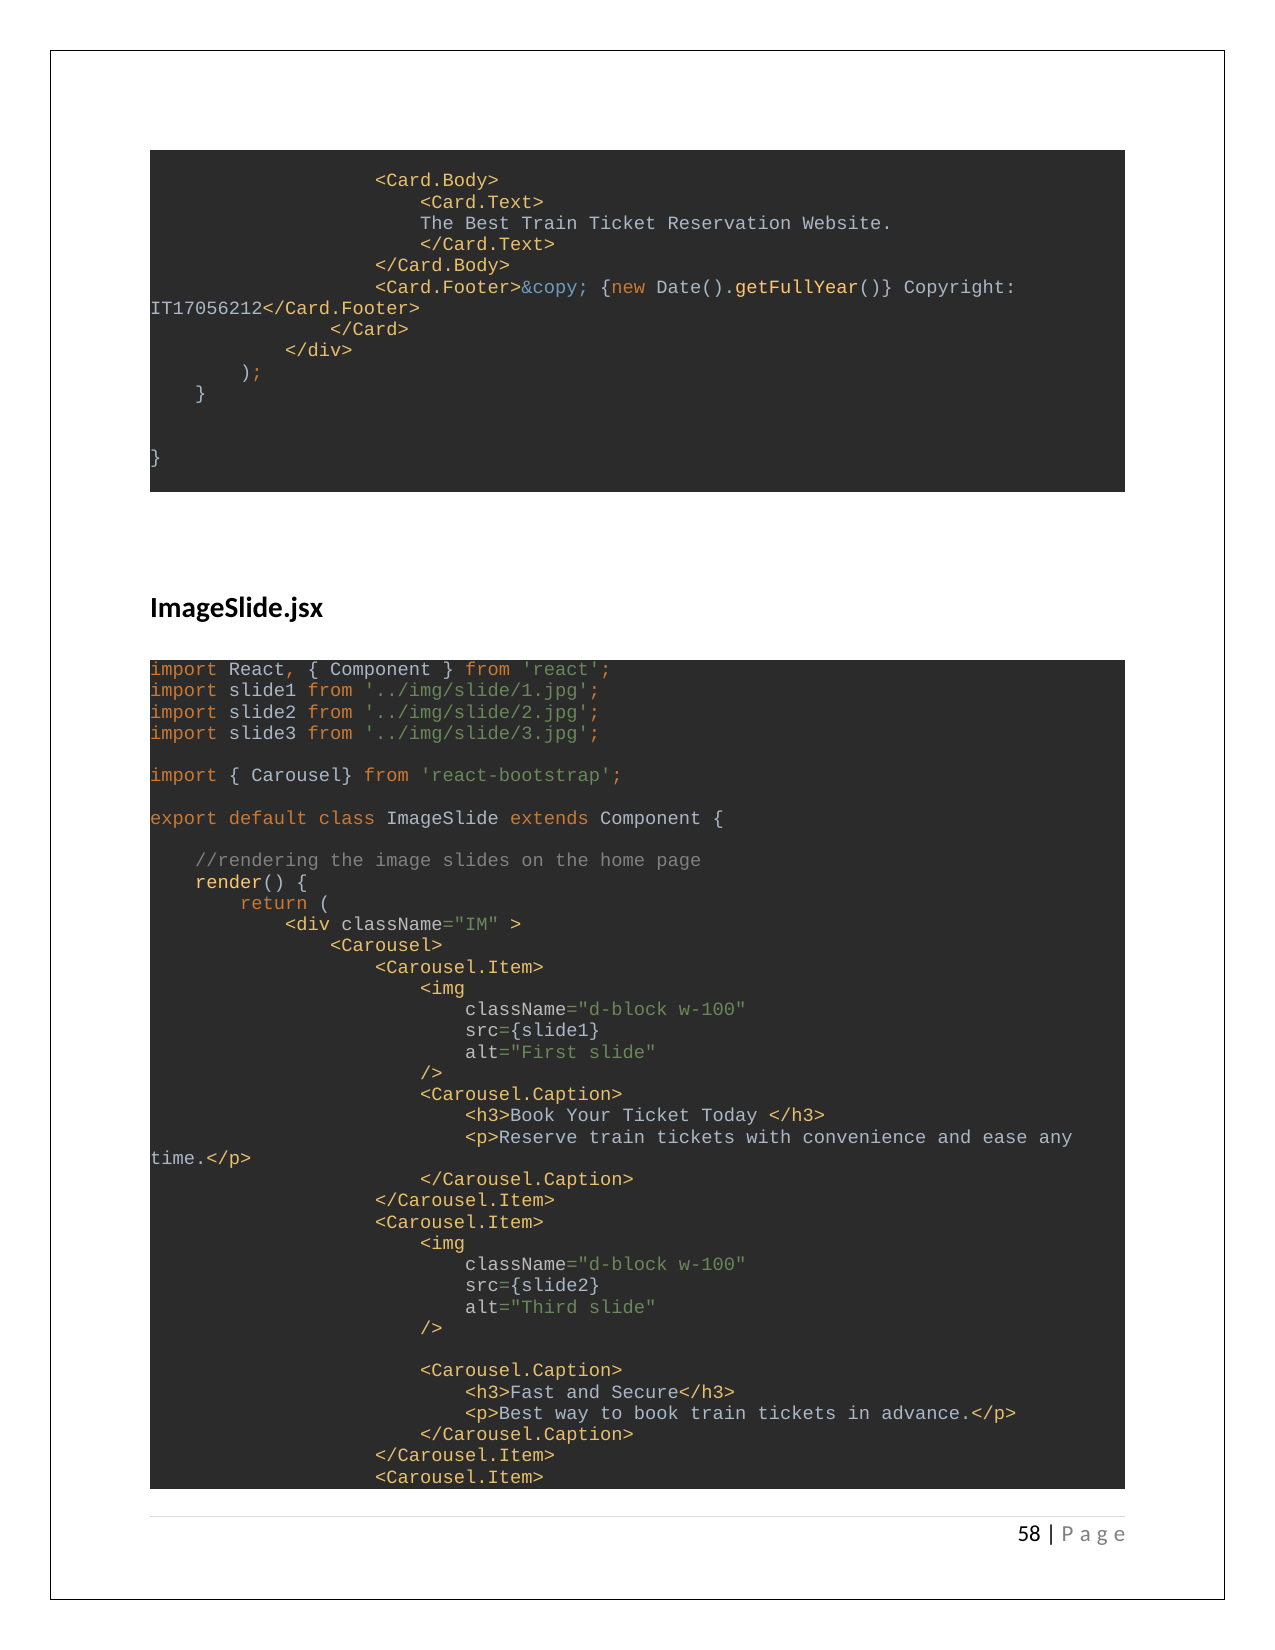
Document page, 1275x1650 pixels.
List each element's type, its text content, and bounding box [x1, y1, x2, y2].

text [150, 150, 1125, 492]
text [150, 660, 1125, 1489]
text ImageSlide.jsx [150, 589, 1125, 624]
